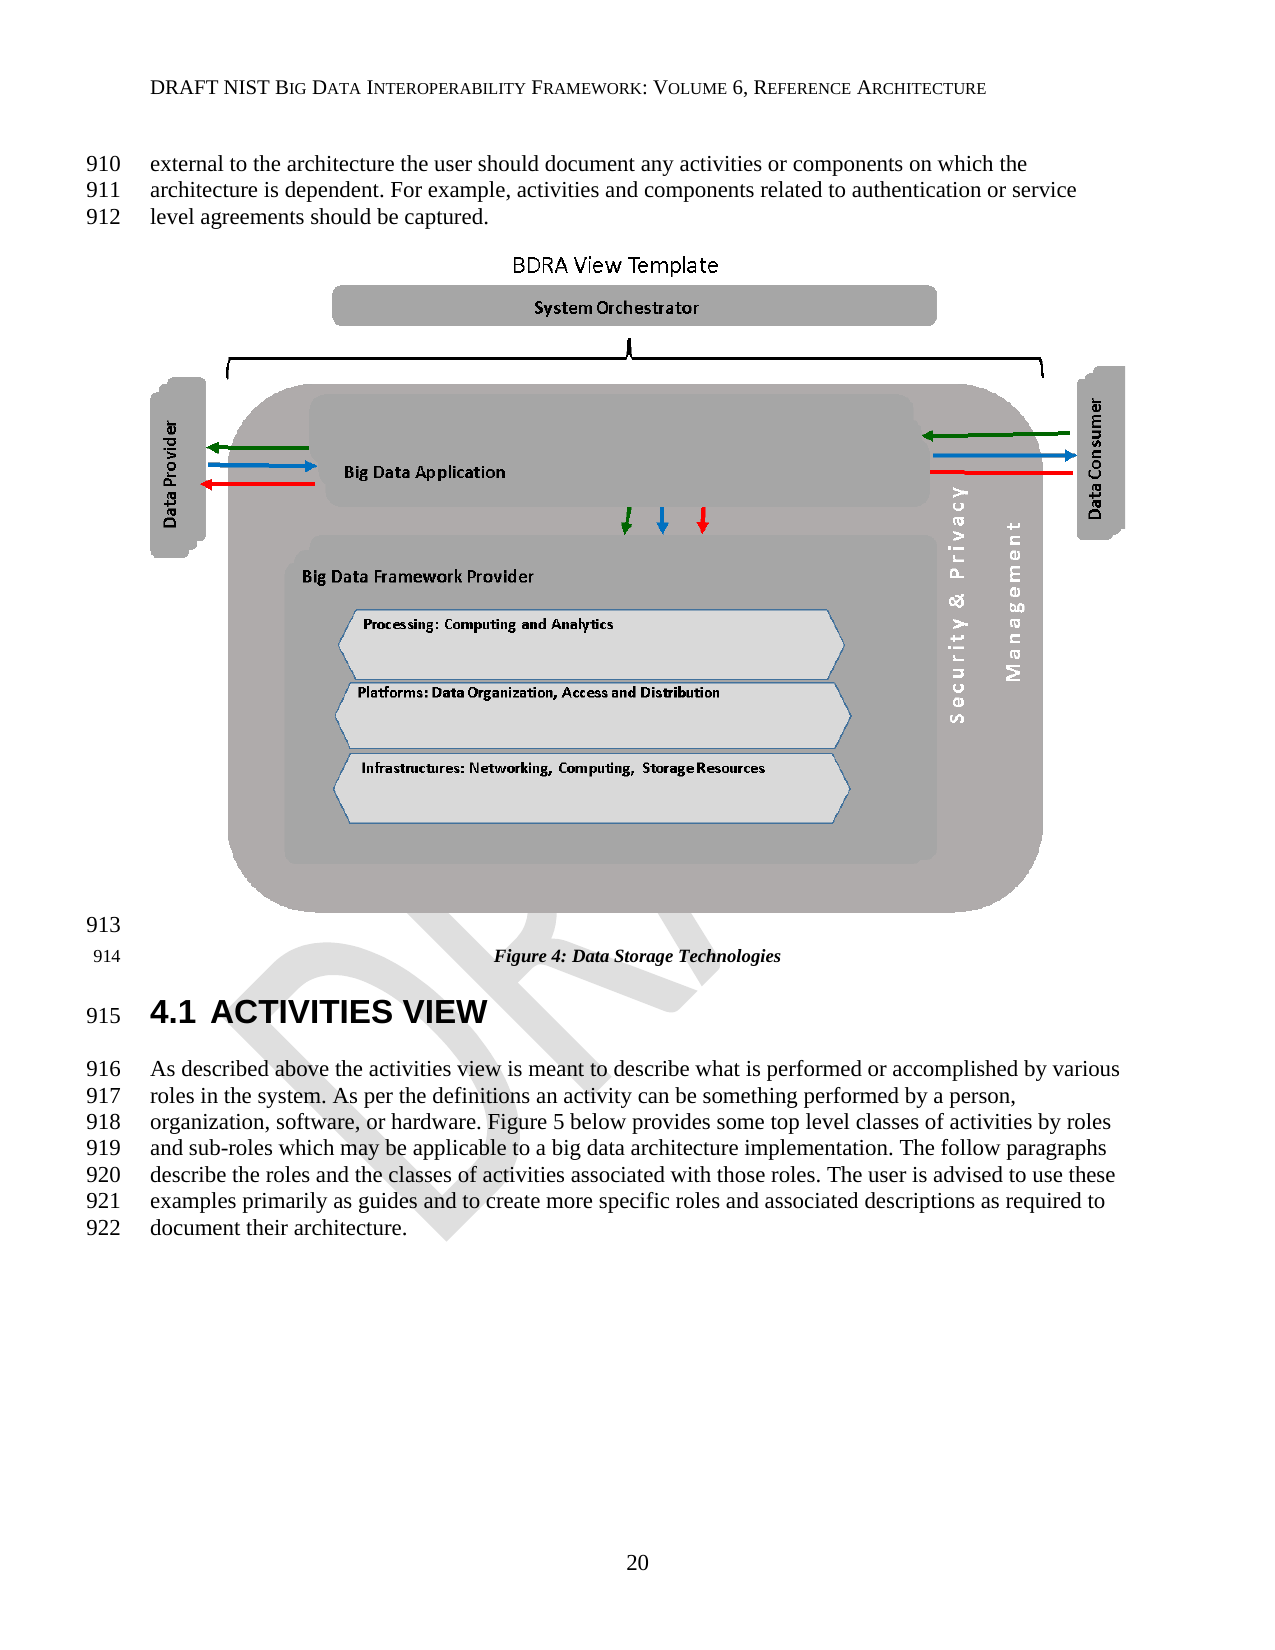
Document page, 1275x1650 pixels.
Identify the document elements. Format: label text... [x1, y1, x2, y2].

picture [150, 241, 1125, 933]
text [150, 150, 1125, 229]
text As described above the activities view is meant to describe what is performed or accomplished by various roles in the system. As per the definitions an activity can be something performed by a person, organization, software, or hardware. Figure 5 below provides some top level classes of activities by roles and sub-roles which may be applicable to a big data architecture implementation. The follow paragraphs describe the roles and the classes of activities associated with those roles. The user is advised to use these examples primarily as guides and to create more specific roles and associated descriptions as required to document their architecture. [150, 1055, 1125, 1240]
subtitle Activities View [150, 992, 1125, 1030]
text Figure 4: Data Storage Technologies [150, 945, 1125, 967]
